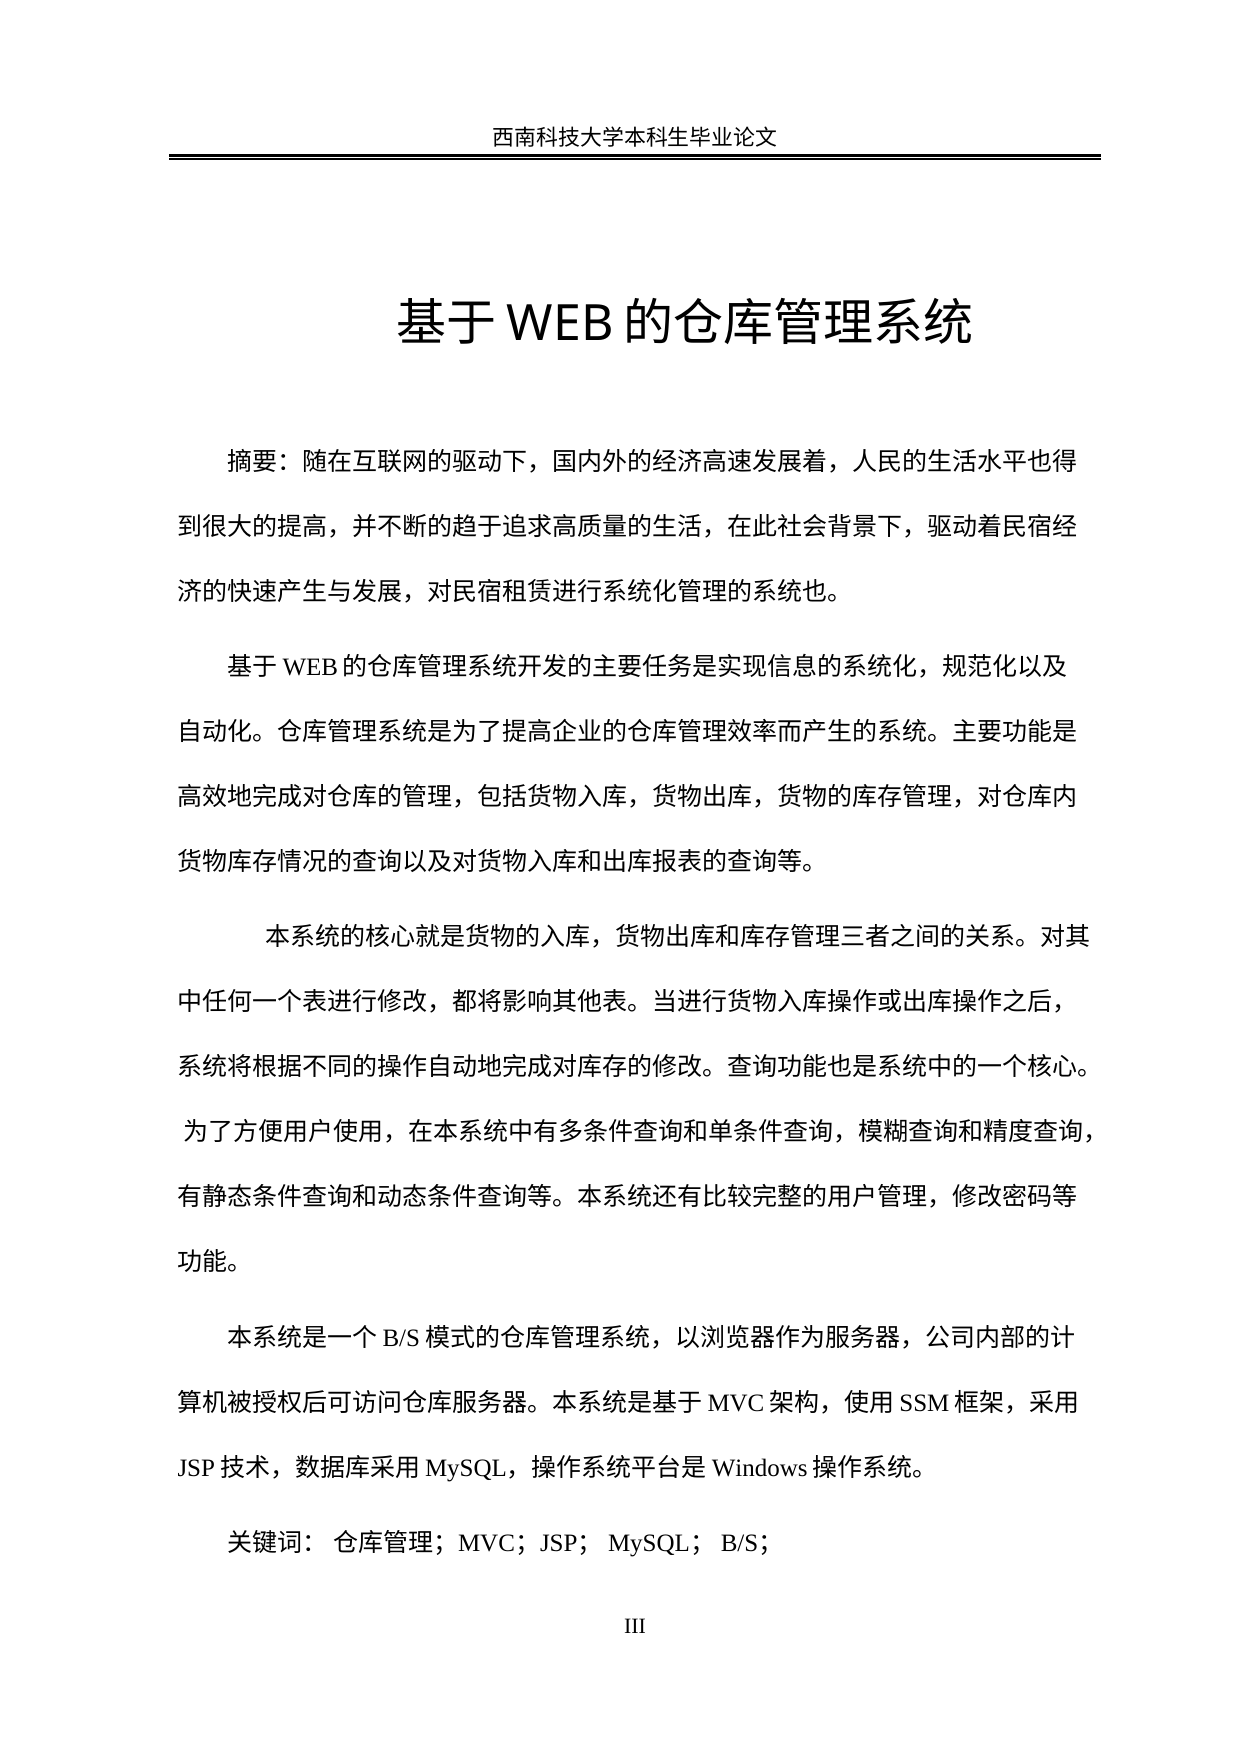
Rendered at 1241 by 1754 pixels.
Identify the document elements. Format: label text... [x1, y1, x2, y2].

title 基于WEB的仓库管理系统 [177, 270, 1093, 367]
text 本系统的核心就是货物的入库，货物出库和库存管理三者之间的关系。对其中任何一个表进行修改，都将影响其他表。当进行货物入库操作或出库操作之后，系统将根据不同的操作自动地完成对库存的修改。查询功能也是系统中的一个核心。 为了方便用户使用，在本系统中有多条件查询和单条件查询，模糊查询和精度查询，有静态条件查询和动态条件查询等。本系统还有比较完整的用户管理，修改密码等功能。 [177, 902, 1093, 1292]
text 关键词： 仓库管理；MVC；JSP； MySQL； B/S； [177, 1508, 1093, 1573]
text 基于WEB的仓库管理系统开发的主要任务是实现信息的系统化，规范化以及自动化。仓库管理系统是为了提高企业的仓库管理效率而产生的系统。主要功能是高效地完成对仓库的管理，包括货物入库，货物出库，货物的库存管理，对仓库内货物库存情况的查询以及对货物入库和出库报表的查询等。 [177, 632, 1093, 892]
text 本系统是一个B/S模式的仓库管理系统，以浏览器作为服务器，公司内部的计算机被授权后可访问仓库服务器。本系统是基于MVC架构，使用SSM框架，采用JSP技术，数据库采用MySQL，操作系统平台是Windows操作系统。 [177, 1303, 1093, 1498]
text 摘要：随在互联网的驱动下，国内外的经济高速发展着，人民的生活水平也得到很大的提高，并不断的趋于追求高质量的生活，在此社会背景下，驱动着民宿经济的快速产生与发展，对民宿租赁进行系统化管理的系统也。 [177, 427, 1093, 622]
